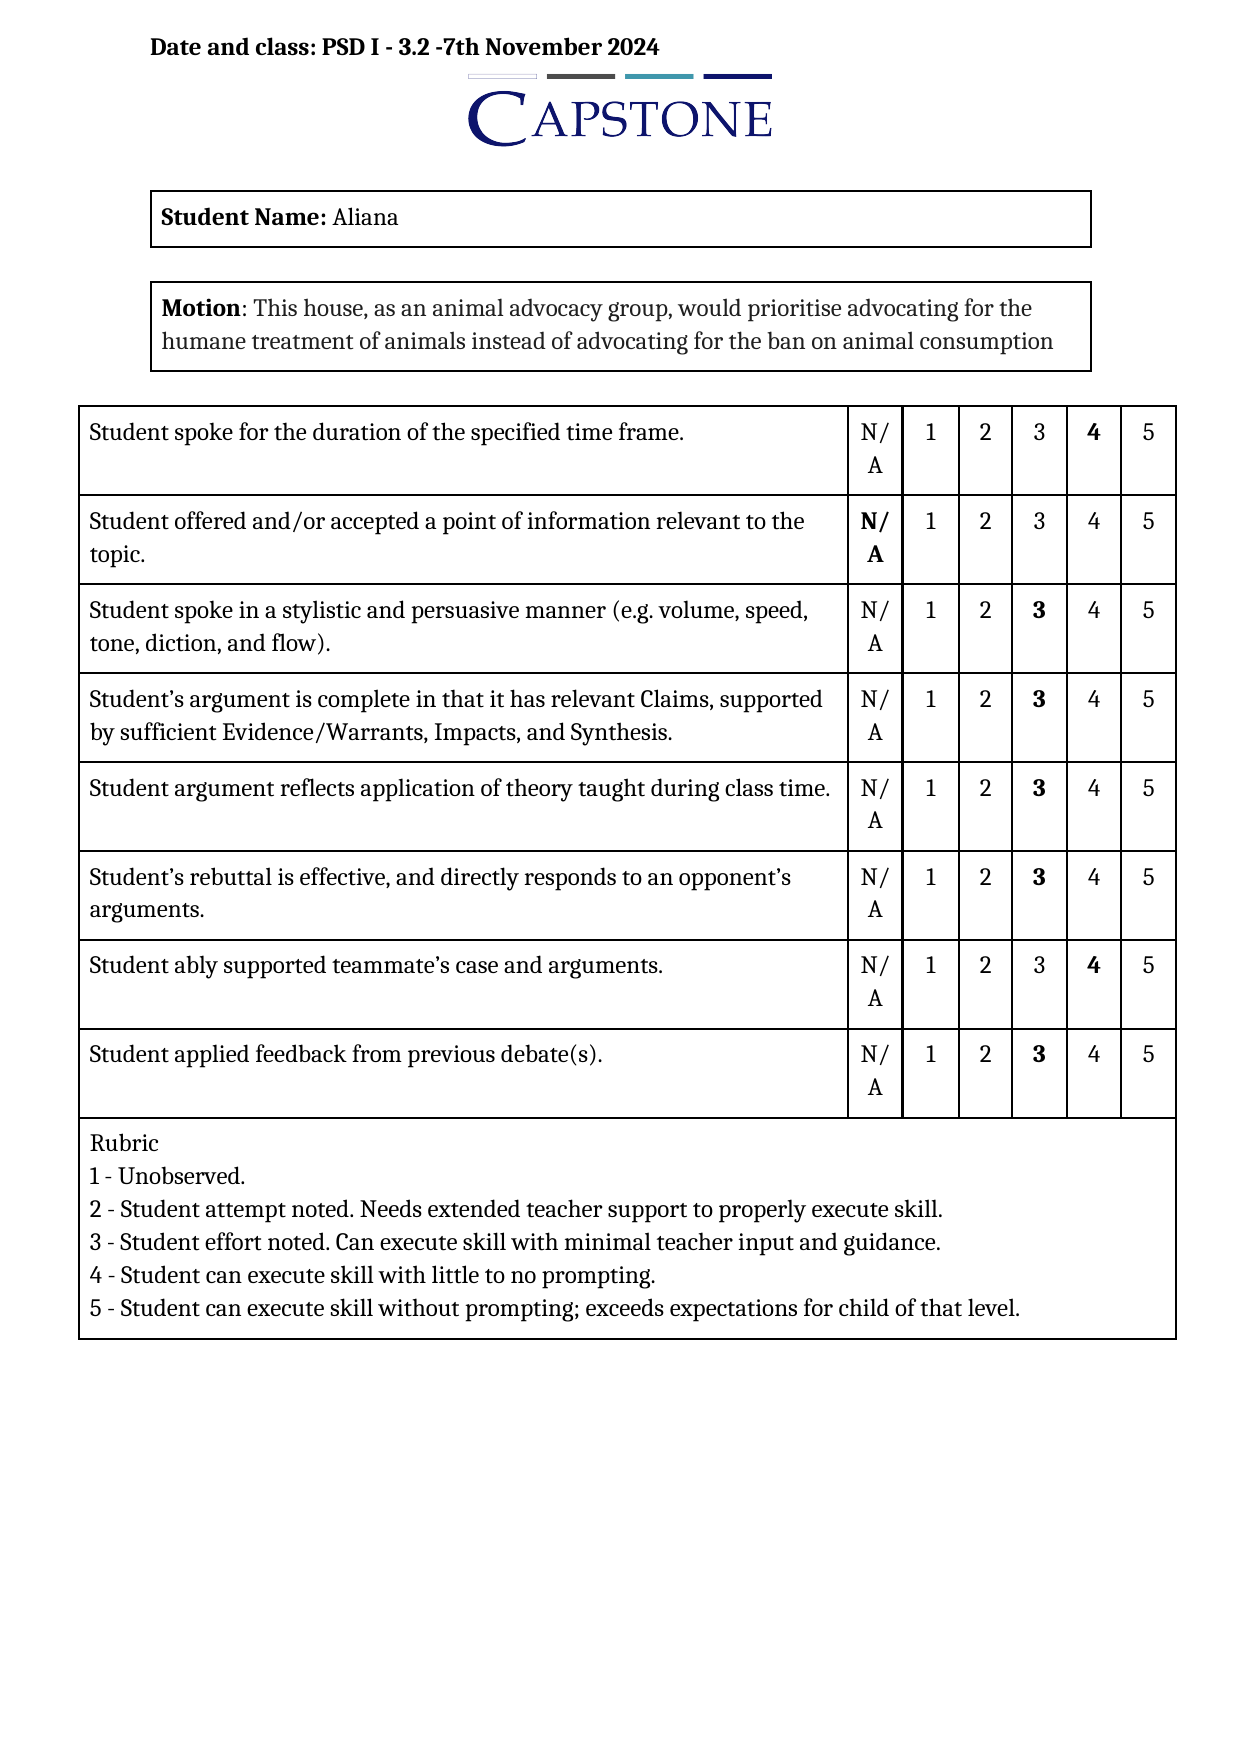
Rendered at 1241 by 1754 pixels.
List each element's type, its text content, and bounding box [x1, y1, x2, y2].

table_header N/A [849, 407, 901, 494]
table_cell 5 [1122, 674, 1175, 761]
table_cell Student ably supported teammate’s case and arguments. [80, 941, 847, 1028]
table_cell 5 [1122, 941, 1175, 1028]
table_cell 2 [960, 496, 1011, 583]
table_cell N/A [849, 496, 901, 583]
table_cell N/A [849, 763, 901, 850]
table_cell 1 [904, 763, 958, 850]
table_cell 2 [960, 585, 1011, 672]
table_cell 4 [1068, 585, 1120, 672]
table_cell 4 [1068, 496, 1120, 583]
table_cell N/A [849, 674, 901, 761]
table_cell 4 [1068, 674, 1120, 761]
table_cell Student applied feedback from previous debate(s). [80, 1030, 847, 1117]
table_cell 2 [960, 1030, 1011, 1117]
table_cell 4 [1068, 852, 1120, 939]
table_cell 4 [1068, 941, 1120, 1028]
table_cell 2 [960, 852, 1011, 939]
table_cell 5 [1122, 852, 1175, 939]
table_cell Student’s argument is complete in that it has relevant Claims, supported by sufficient Evidence/Warrants, Impacts, and Synthesis. [80, 674, 847, 761]
table_cell 1 [904, 1030, 958, 1117]
table_cell 1 [904, 852, 958, 939]
table_header Motion: This house, as an animal advocacy group, would prioritise advocating for the humane treatment of animals instead of advocating for the ban on animal consumption [152, 283, 1090, 370]
table_cell 2 [960, 763, 1011, 850]
table_cell Student argument reflects application of theory taught during class time. [80, 763, 847, 850]
table_cell N/A [849, 1030, 901, 1117]
table_cell 2 [960, 941, 1011, 1028]
table_cell 3 [1013, 585, 1066, 672]
table_cell 5 [1122, 585, 1175, 672]
table_cell 3 [1013, 941, 1066, 1028]
table_cell 2 [960, 674, 1011, 761]
table_cell 5 [1122, 1030, 1175, 1117]
table_cell 4 [1068, 1030, 1120, 1117]
picture [460, 66, 781, 153]
table_cell 1 [904, 674, 958, 761]
table_cell 3 [1013, 852, 1066, 939]
table_header 5 [1122, 407, 1175, 494]
table_cell 1 [904, 585, 958, 672]
table_cell 3 [1013, 1030, 1066, 1117]
table_cell Student spoke in a stylistic and persuasive manner (e.g. volume, speed, tone, diction, and flow). [80, 585, 847, 672]
table_cell Student offered and/or accepted a point of information relevant to the topic. [80, 496, 847, 583]
table_cell 5 [1122, 496, 1175, 583]
table_header Student Name: Aliana [152, 192, 1090, 246]
table_cell N/A [849, 941, 901, 1028]
table_cell 3 [1013, 763, 1066, 850]
table_cell N/A [849, 852, 901, 939]
table_cell 4 [1068, 763, 1120, 850]
table_cell 5 [1122, 763, 1175, 850]
table_cell 1 [904, 496, 958, 583]
table_header 4 [1068, 407, 1120, 494]
table_cell Student’s rebuttal is effective, and directly responds to an opponent’s arguments. [80, 852, 847, 939]
table_cell 1 [904, 941, 958, 1028]
table_cell 3 [1013, 674, 1066, 761]
table_header 3 [1013, 407, 1066, 494]
table_header 2 [960, 407, 1011, 494]
table_header 1 [904, 407, 958, 494]
table_cell 3 [1013, 496, 1066, 583]
table_header Student spoke for the duration of the specified time frame. [80, 407, 847, 494]
table_cell Rubric 1 - Unobserved. 2 - Student attempt noted. Needs extended teacher support to properly execute skill. 3 - Student effort noted. Can execute skill with minimal teacher input and guidance. 4 - Student can execute skill with little to no prompting. 5 - Student can execute skill without prompting; exceeds expectations for child of that level. [80, 1119, 1175, 1338]
table_cell N/A [849, 585, 901, 672]
